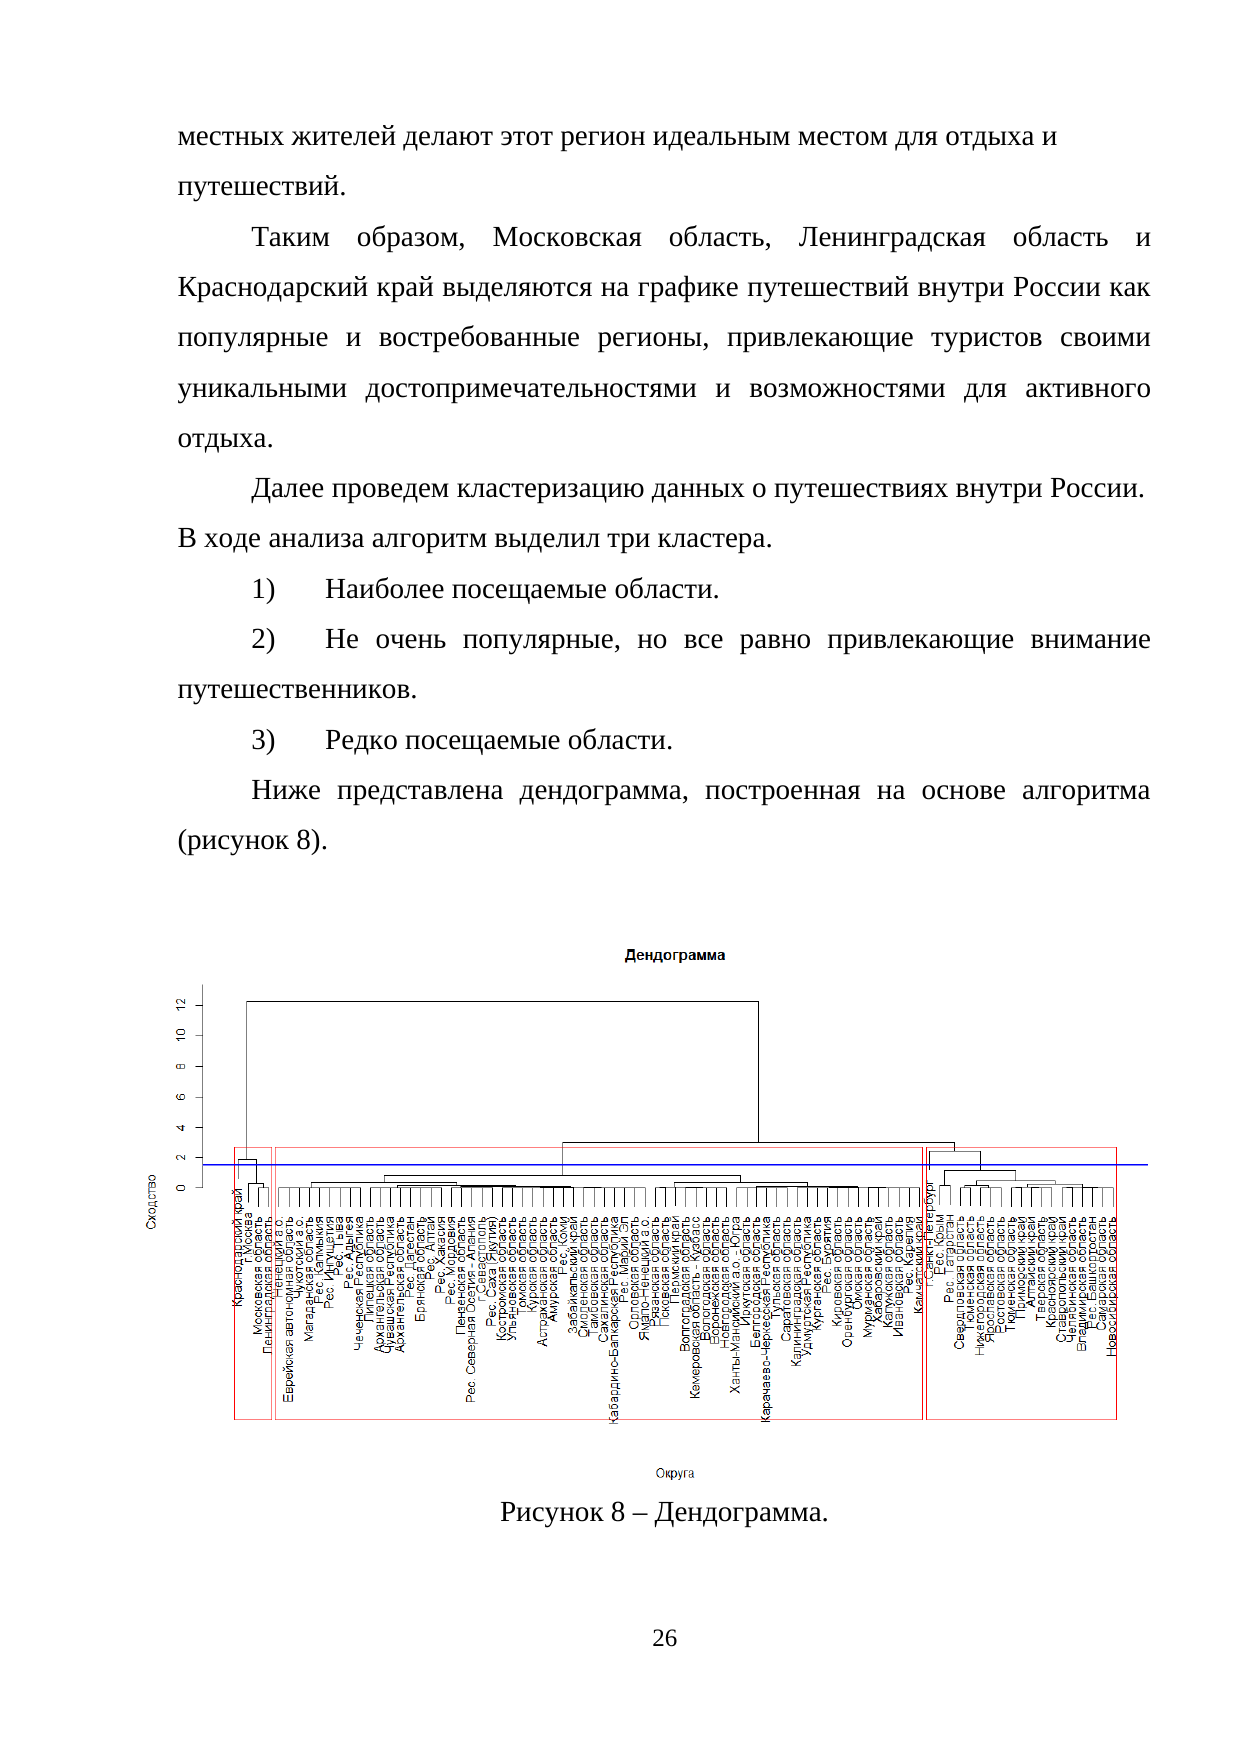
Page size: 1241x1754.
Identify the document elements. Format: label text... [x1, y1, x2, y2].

text Далее проведем кластеризацию данных о путешествиях внутри России. В ходе анализа алгоритм выделил три кластера. [177, 470, 1152, 554]
text Таким образом, Московская область, Ленинградская область и Краснодарский край выделяются на графике путешествий внутри России как популярные и востребованные регионы, привлекающие туристов своими уникальными достопримечательностями и возможностями для активного отдыха. [177, 219, 1152, 453]
list Ниже представлена дендограмма, построенная на основе алгоритма (рисунок 8). [177, 772, 1152, 856]
text Рисунок 8 – Дендограмма. [177, 1494, 1152, 1528]
list Наиболее посещаемые области. [177, 571, 1152, 604]
list Редко посещаемые области. [177, 722, 1152, 755]
picture [141, 923, 1179, 1480]
list Не очень популярные, но все равно привлекающие внимание путешественников. [177, 621, 1152, 705]
